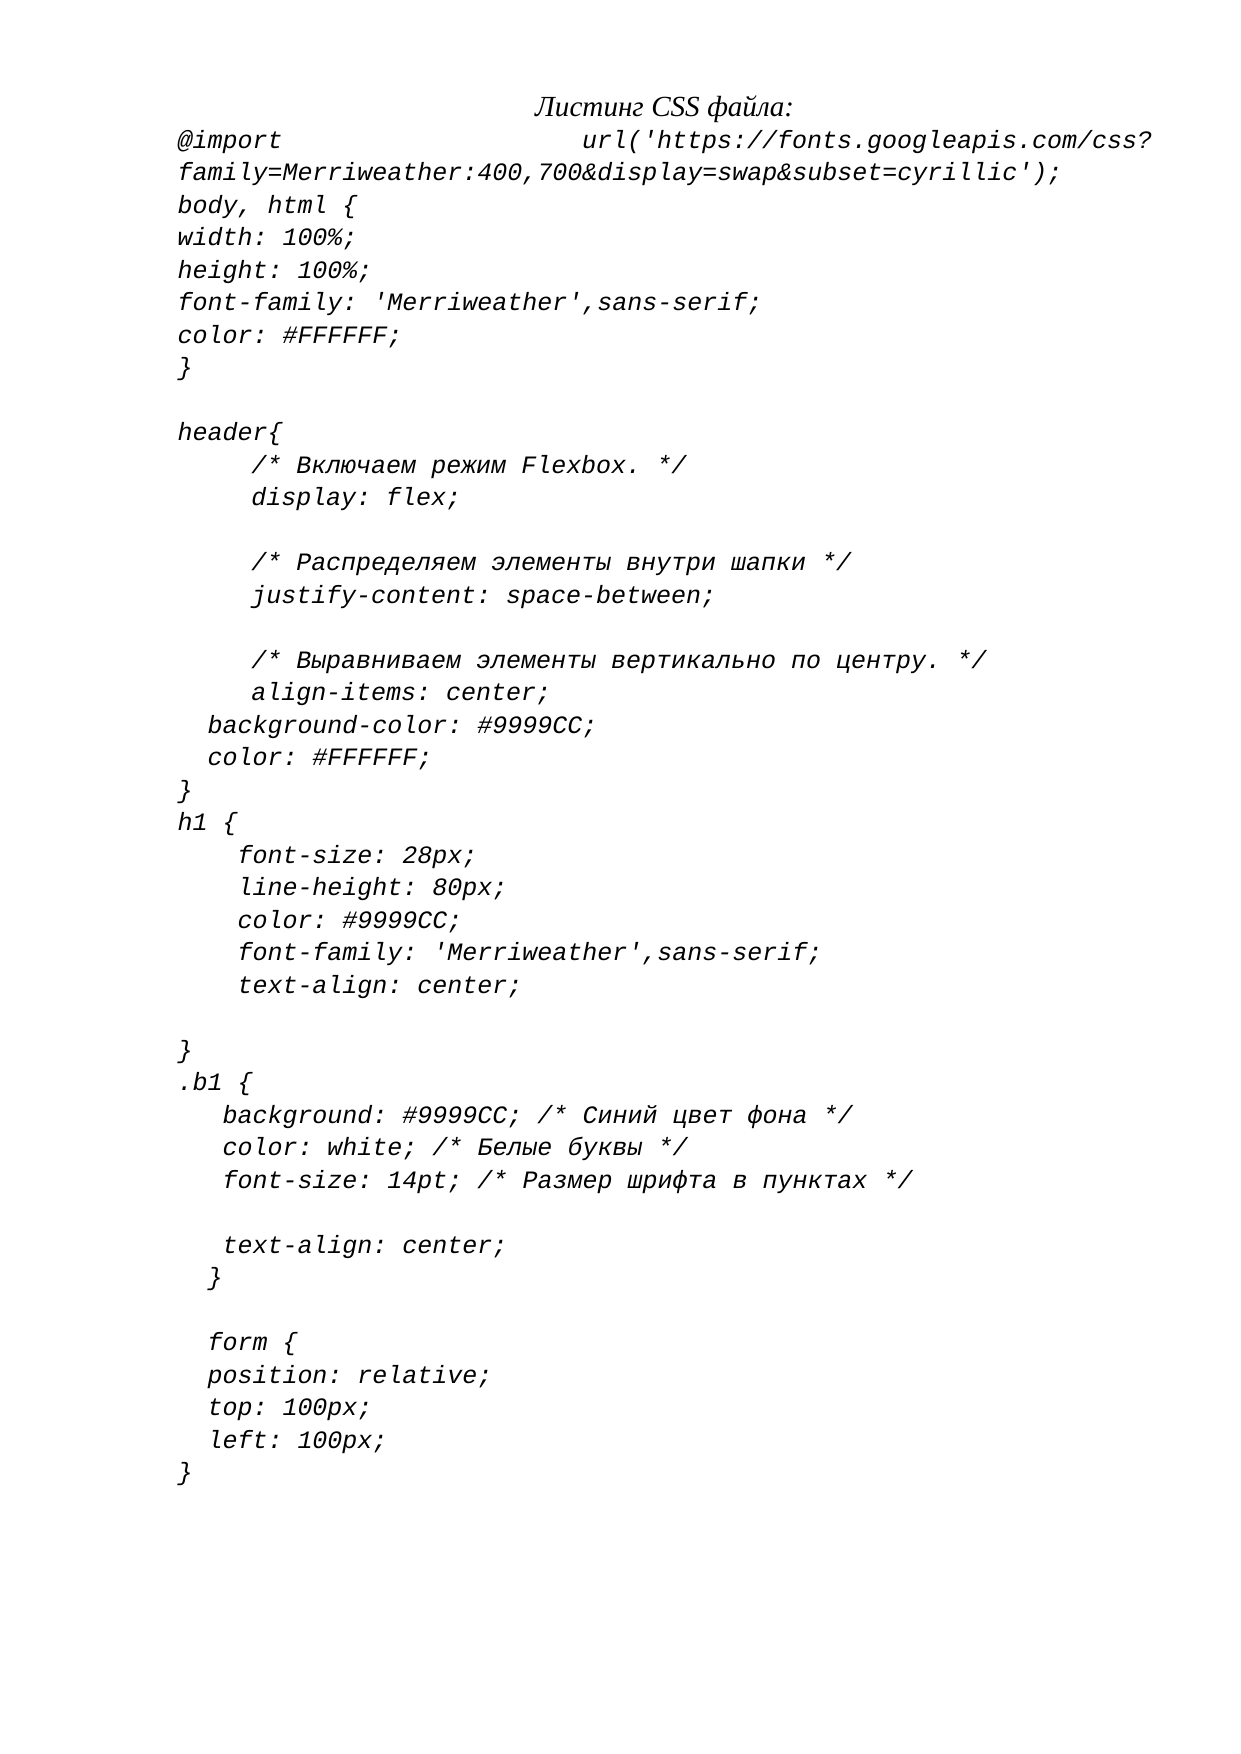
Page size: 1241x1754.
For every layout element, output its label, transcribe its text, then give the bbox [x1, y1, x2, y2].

text font-size: 14pt; /* Размер шрифта в пунктах */ [177, 1167, 1152, 1196]
text align-items: center; [177, 680, 1152, 708]
text top: 100px; [177, 1395, 1152, 1423]
text header{ [177, 420, 1152, 448]
text background: #9999CC; /* Синий цвет фона */ [177, 1102, 1152, 1131]
text text-align: center; [177, 1232, 1152, 1261]
text line-height: 80px; [177, 875, 1152, 903]
text } [177, 1460, 1152, 1488]
text @import url('https://fonts.googleapis.com/css?family=Merriweather:400,700&display=swap&subset=cyrillic'); [177, 127, 1152, 188]
text font-size: 28px; [177, 842, 1152, 871]
text /* Выравниваем элементы вертикально по центру. */ [177, 647, 1152, 676]
text font-family: 'Merriweather',sans-serif; [177, 290, 1152, 318]
text display: flex; [177, 485, 1152, 513]
text /* Включаем режим Flexbox. */ [177, 452, 1152, 481]
text /* Распределяем элементы внутри шапки */ [177, 550, 1152, 578]
text Листинг CSS файла: [177, 89, 1152, 122]
text left: 100px; [177, 1427, 1152, 1456]
text color: #9999CC; [177, 907, 1152, 936]
text height: 100%; [177, 257, 1152, 286]
text font-family: 'Merriweather',sans-serif; [177, 940, 1152, 968]
text color: white; /* Белые буквы */ [177, 1135, 1152, 1163]
text text-align: center; [177, 972, 1152, 1001]
text color: #FFFFFF; [177, 322, 1152, 351]
text form { [177, 1330, 1152, 1358]
text } [177, 777, 1152, 806]
text .b1 { [177, 1070, 1152, 1098]
text position: relative; [177, 1362, 1152, 1391]
text body, html { [177, 192, 1152, 221]
text background-color: #9999CC; [177, 712, 1152, 741]
text } [177, 1265, 1152, 1293]
text color: #FFFFFF; [177, 745, 1152, 773]
text width: 100%; [177, 225, 1152, 253]
text } [177, 355, 1152, 383]
text h1 { [177, 810, 1152, 838]
text } [177, 1037, 1152, 1066]
text justify-content: space-between; [177, 582, 1152, 611]
